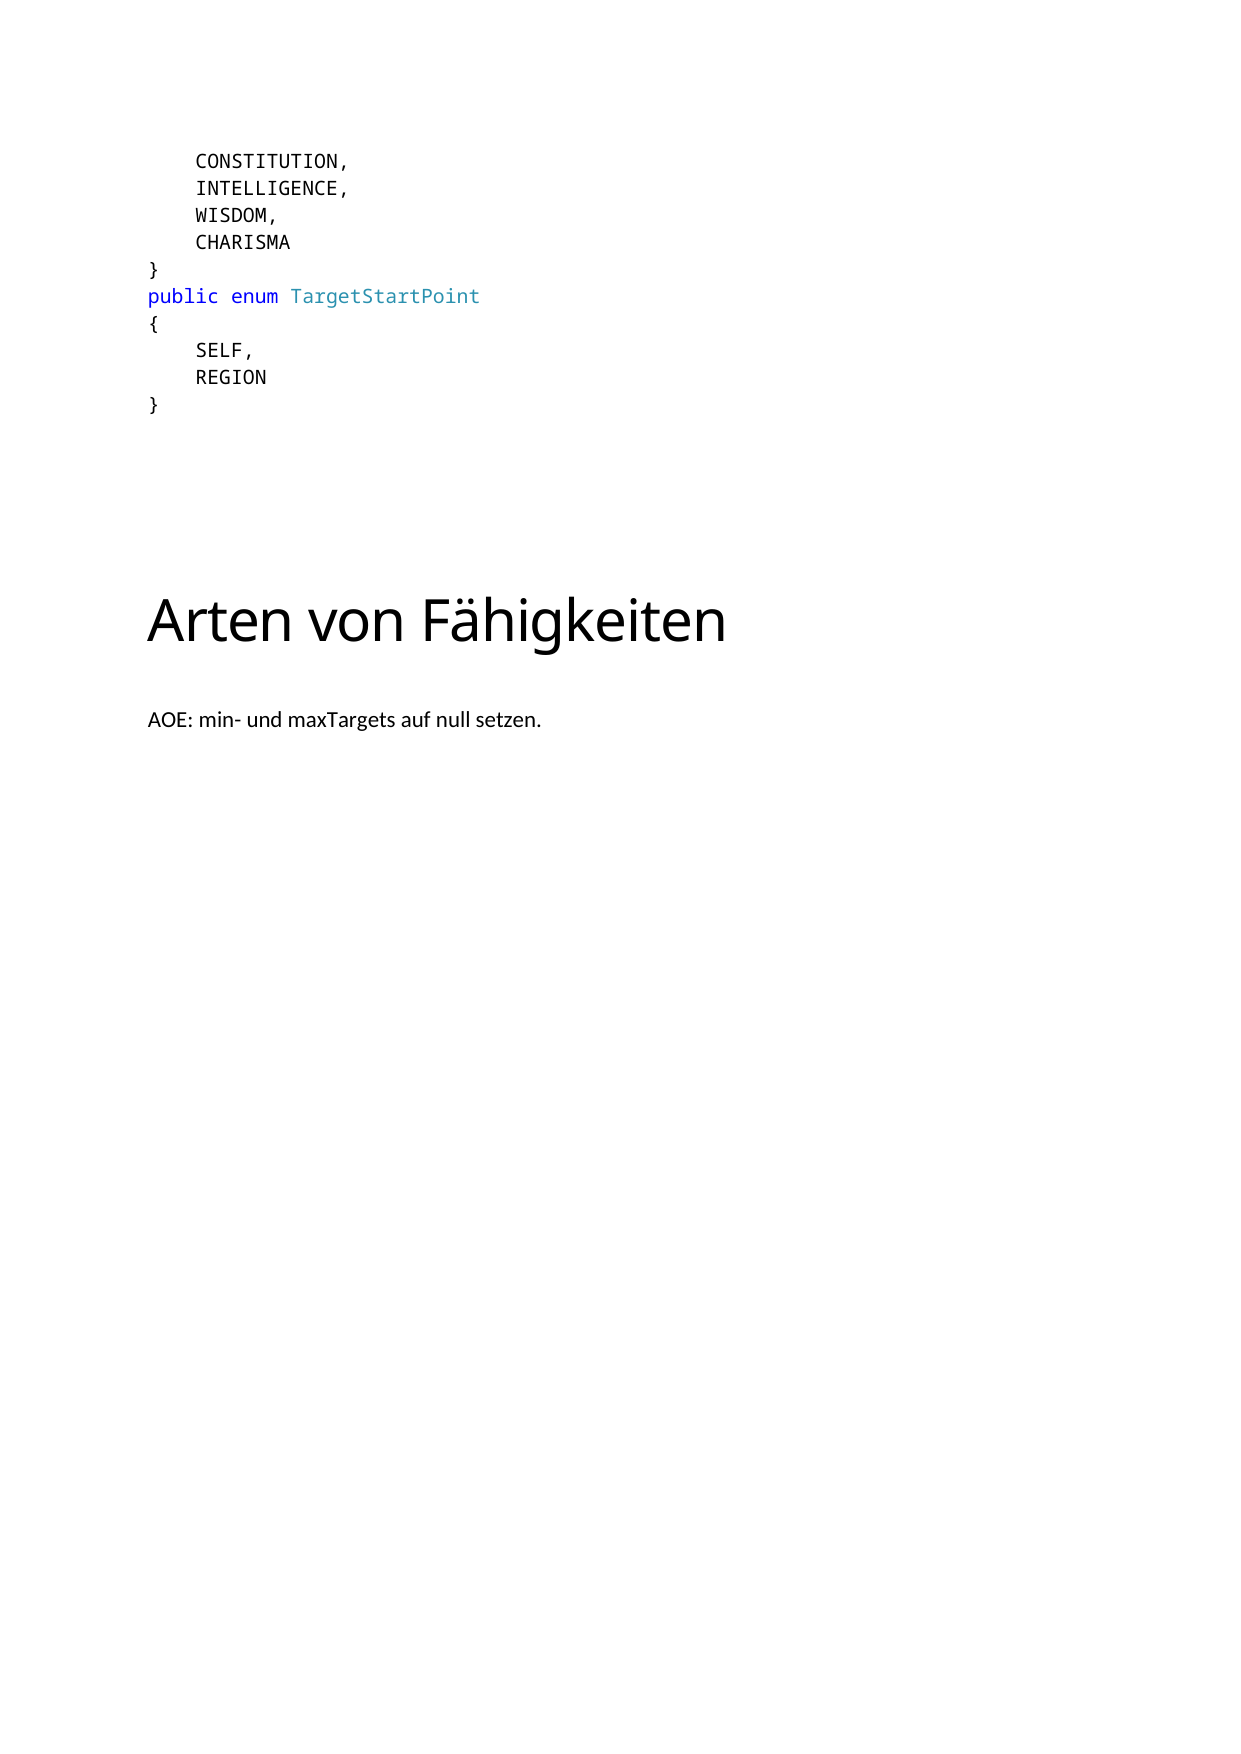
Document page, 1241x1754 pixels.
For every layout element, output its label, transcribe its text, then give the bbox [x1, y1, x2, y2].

text { [148, 309, 1093, 336]
text } [148, 256, 1093, 282]
text INTELLIGENCE, [148, 174, 1093, 202]
text } [148, 390, 1093, 417]
text CHARISMA [148, 228, 1093, 256]
text REGION [148, 363, 1093, 390]
text CONSTITUTION, [148, 148, 1093, 174]
text AOE: min- und maxTargets auf null setzen. [148, 706, 1093, 734]
text public enum TargetStartPoint [148, 282, 1093, 309]
text WISDOM, [148, 202, 1093, 228]
title Arten von Fähigkeiten [148, 579, 1093, 659]
text SELF, [148, 336, 1093, 363]
